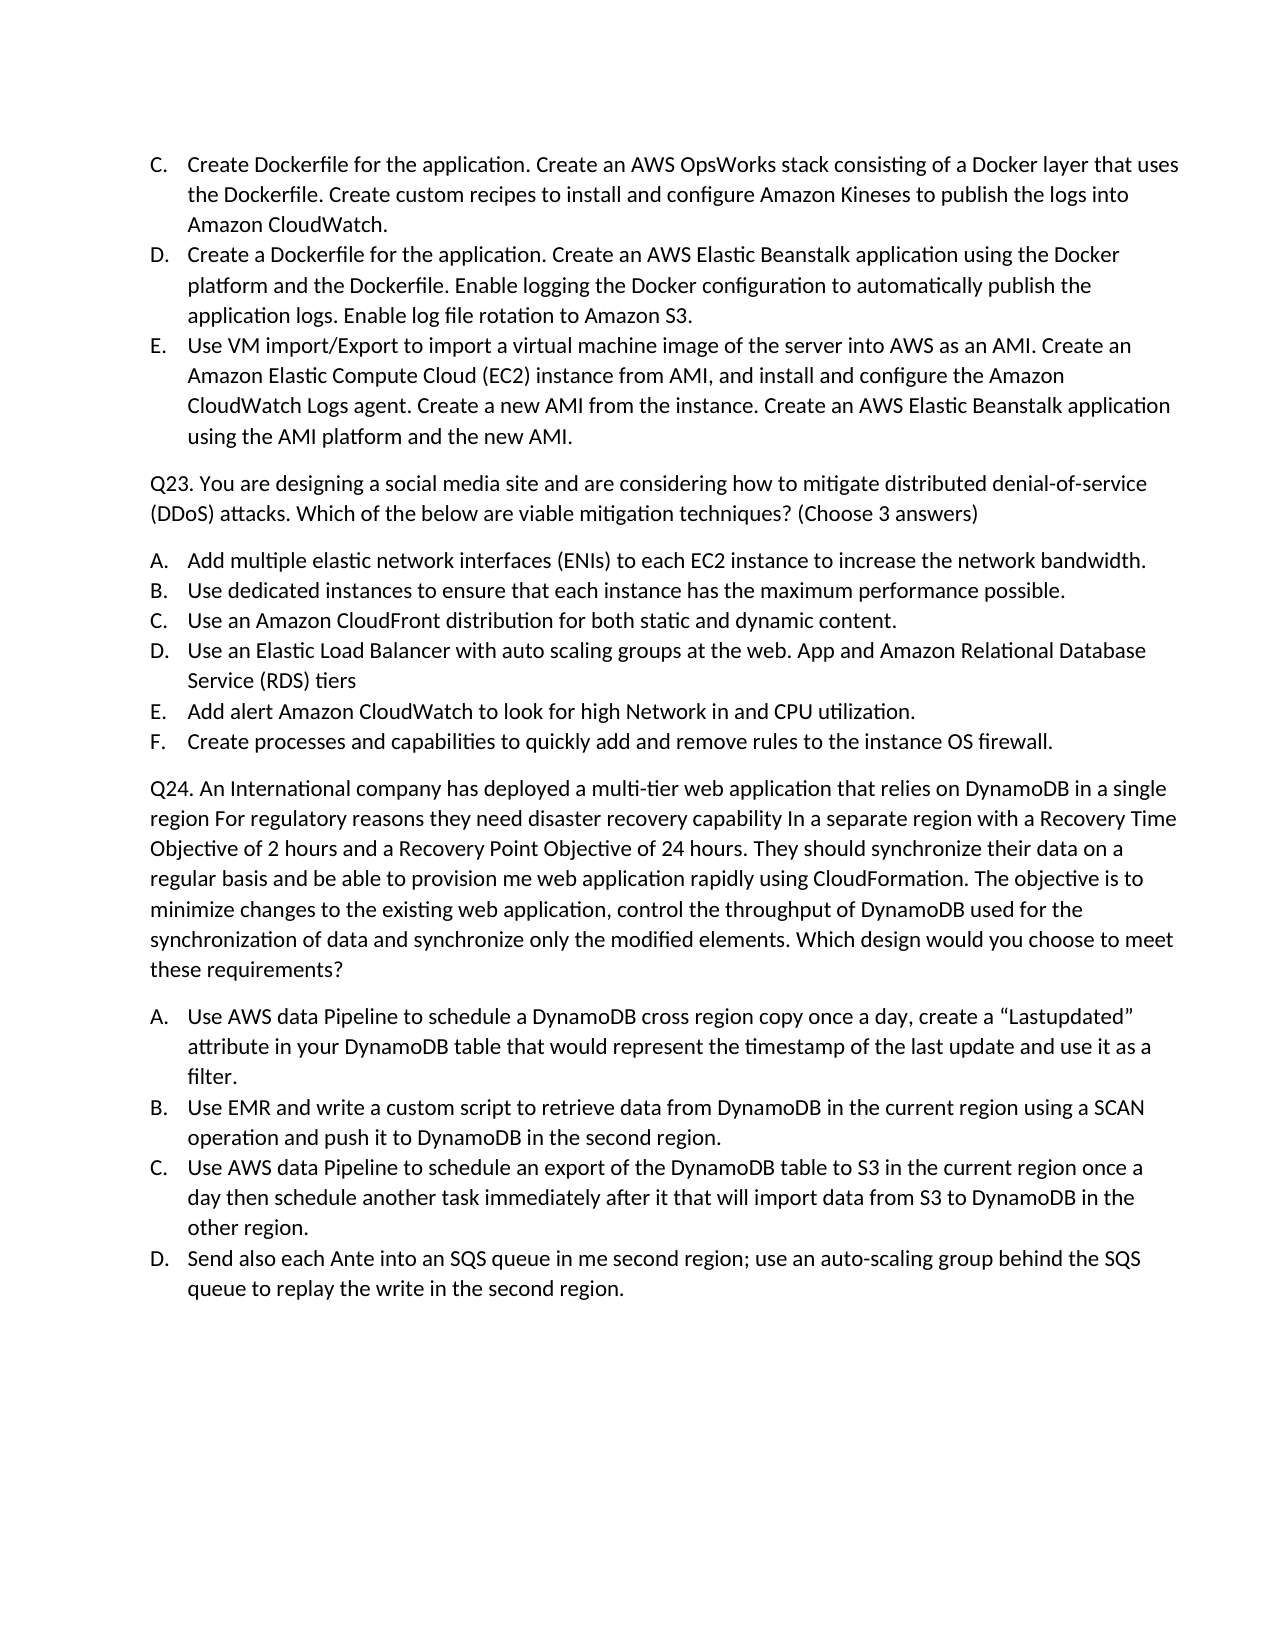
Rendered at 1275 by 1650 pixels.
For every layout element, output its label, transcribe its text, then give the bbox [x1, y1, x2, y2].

list Use VM import/Export to import a virtual machine image of the server into AWS as an AMI. Create an Amazon Elastic Compute Cloud (EC2) instance from AMI, and install and configure the Amazon CloudWatch Logs agent. Create a new AMI from the instance. Create an AWS Elastic Beanstalk application using the AMI platform and the new AMI. [150, 331, 1181, 450]
list Create Dockerfile for the application. Create an AWS OpsWorks stack consisting of a Docker layer that uses the Dockerfile. Create custom recipes to install and configure Amazon Kineses to publish the logs into Amazon CloudWatch. [150, 150, 1181, 238]
list Use an Elastic Load Balancer with auto scaling groups at the web. App and Amazon Relational Database Service (RDS) tiers [150, 636, 1181, 695]
list Add alert Amazon CloudWatch to look for high Network in and CPU utilization. [150, 697, 1181, 725]
list Use EMR and write a custom script to retrieve data from DynamoDB in the current region using a SCAN operation and push it to DynamoDB in the second region. [150, 1093, 1181, 1151]
text Q24. An International company has deployed a multi-tier web application that relies on DynamoDB in a single region For regulatory reasons they need disaster recovery capability In a separate region with a Recovery Time Objective of 2 hours and a Recovery Point Objective of 24 hours. They should synchronize their data on a regular basis and be able to provision me web application rapidly using CloudFormation. The objective is to minimize changes to the existing web application, control the throughput of DynamoDB used for the synchronization of data and synchronize only the modified elements. Which design would you choose to meet these requirements? [150, 774, 1181, 983]
list Add multiple elastic network interfaces (ENIs) to each EC2 instance to increase the network bandwidth. [150, 546, 1181, 574]
list Create a Dockerfile for the application. Create an AWS Elastic Beanstalk application using the Docker platform and the Dockerfile. Enable logging the Docker configuration to automatically publish the application logs. Enable log file rotation to Amazon S3. [150, 241, 1181, 329]
text Q23. You are designing a social media site and are considering how to mitigate distributed denial-of-service (DDoS) attacks. Which of the below are viable mitigation techniques? (Choose 3 answers) [150, 469, 1181, 527]
list Use AWS data Pipeline to schedule an export of the DynamoDB table to S3 in the current region once a day then schedule another task immediately after it that will import data from S3 to DynamoDB in the other region. [150, 1153, 1181, 1242]
list Use dedicated instances to ensure that each instance has the maximum performance possible. [150, 576, 1181, 604]
list Send also each Ante into an SQS queue in me second region; use an auto-scaling group behind the SQS queue to replay the write in the second region. [150, 1244, 1181, 1302]
list Use AWS data Pipeline to schedule a DynamoDB cross region copy once a day, create a “Lastupdated” attribute in your DynamoDB table that would represent the timestamp of the last update and use it as a filter. [150, 1002, 1181, 1091]
list Create processes and capabilities to quickly add and remove rules to the instance OS firewall. [150, 727, 1181, 755]
list Use an Amazon CloudFront distribution for both static and dynamic content. [150, 606, 1181, 634]
